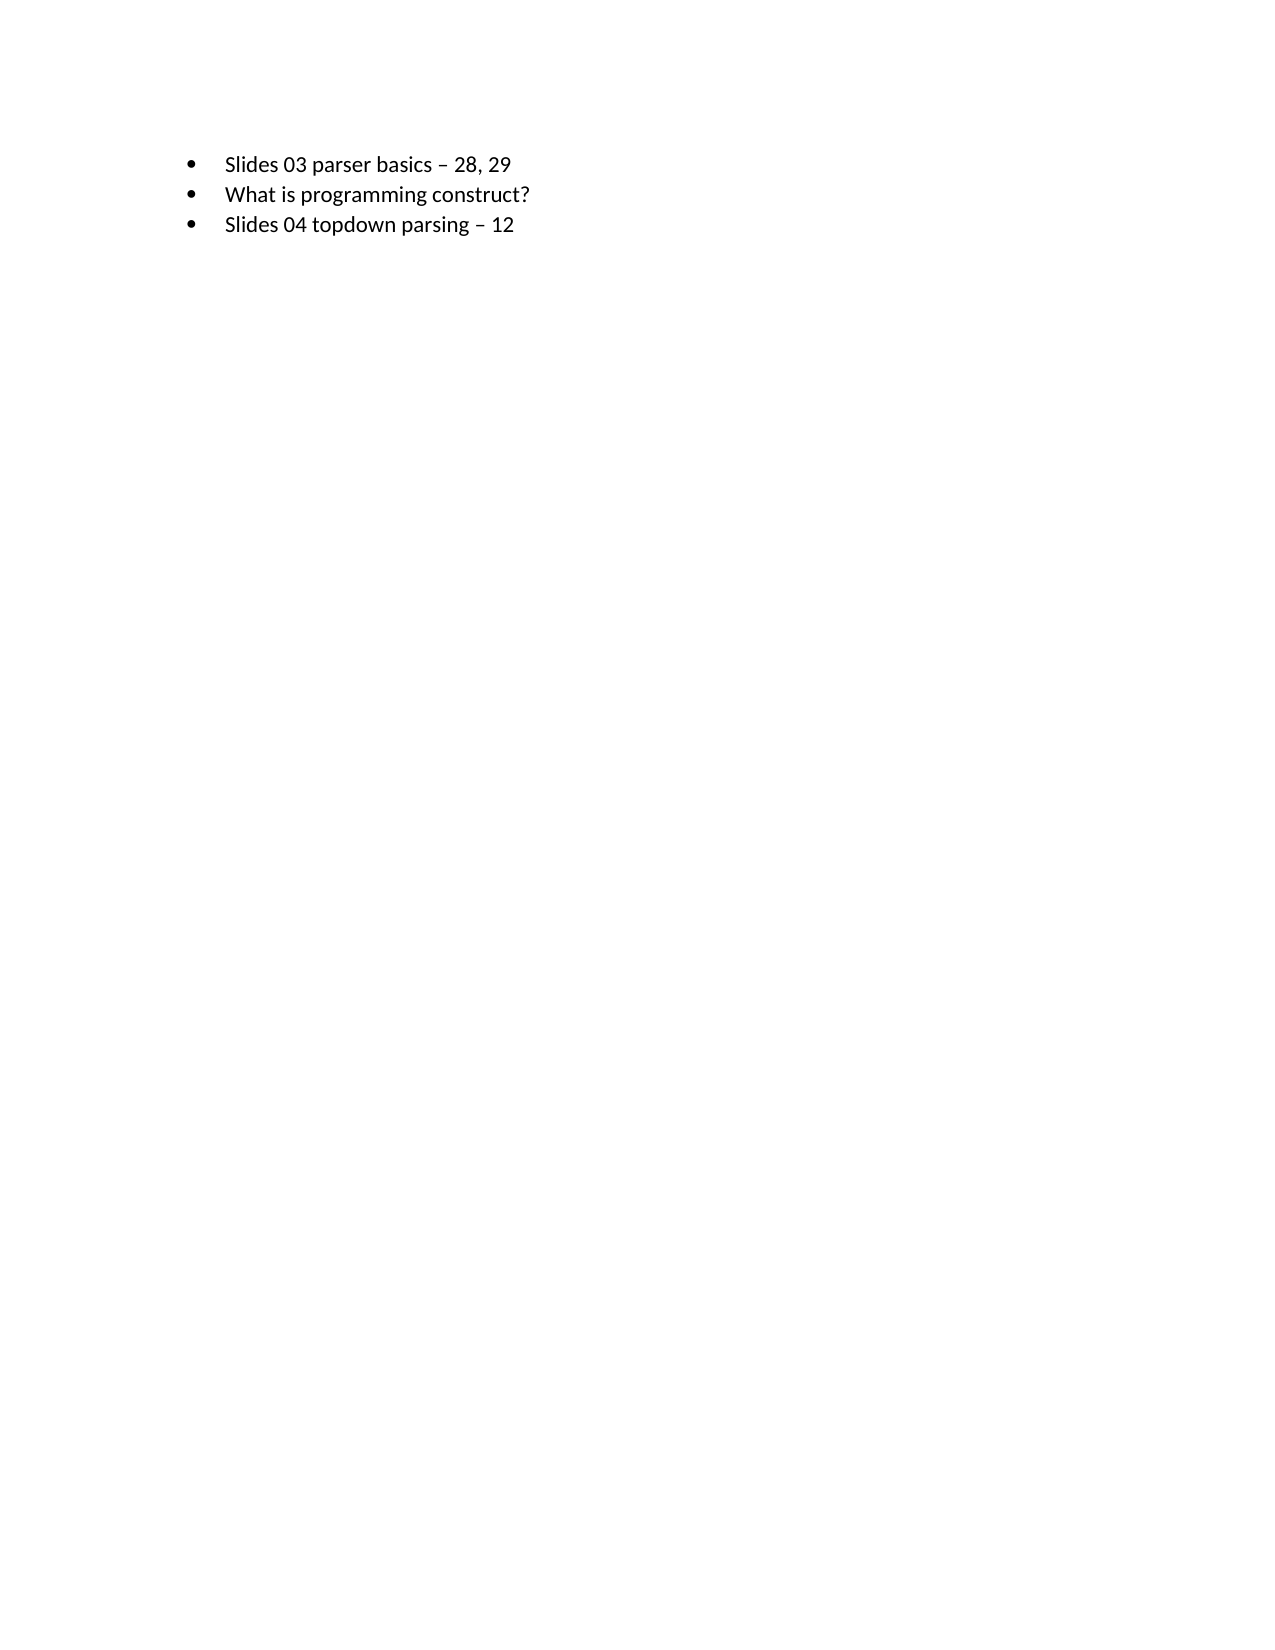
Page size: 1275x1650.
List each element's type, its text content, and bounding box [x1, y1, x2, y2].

list Slides 03 parser basics – 28, 29 [187, 150, 1125, 178]
list Slides 04 topdown parsing – 12 [187, 210, 1125, 238]
list What is programming construct? [187, 180, 1125, 208]
